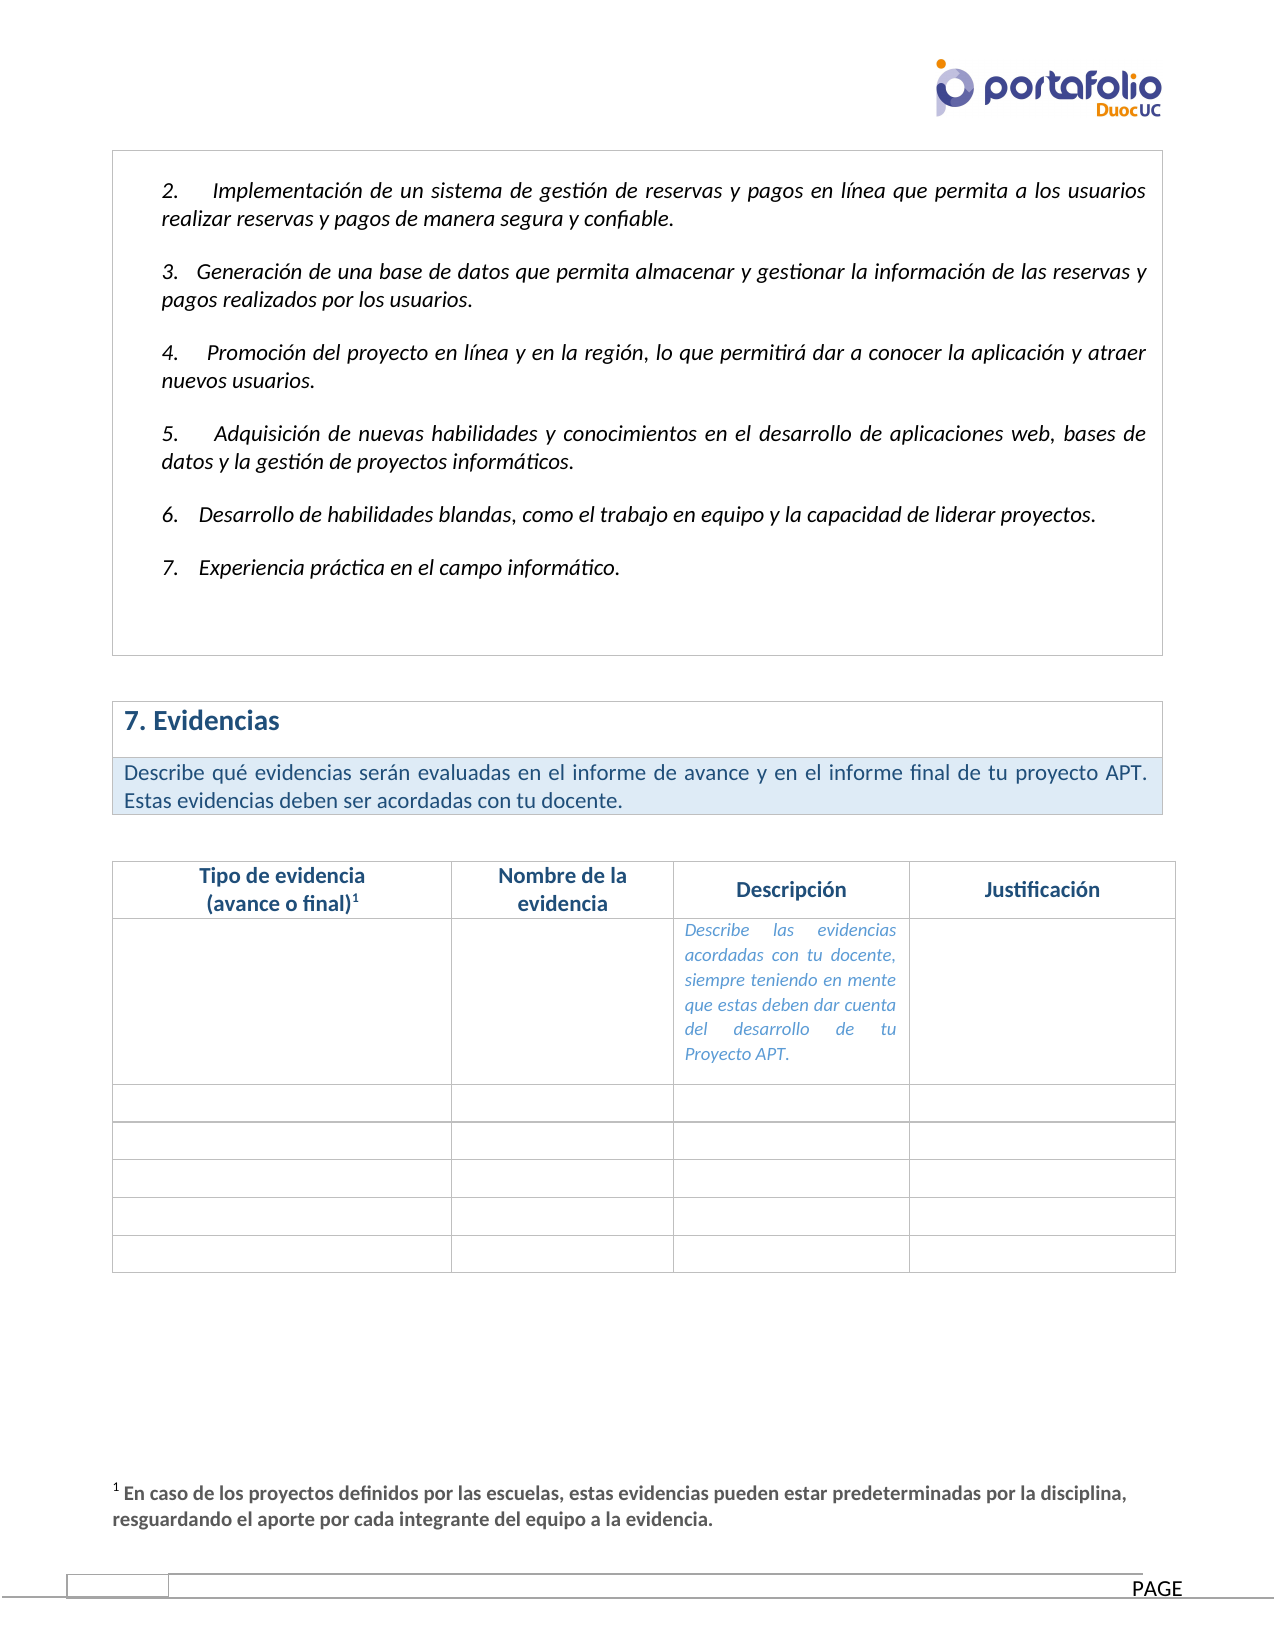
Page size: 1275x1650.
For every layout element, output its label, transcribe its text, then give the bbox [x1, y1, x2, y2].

table_cell [113, 919, 451, 1084]
table_cell [910, 919, 1175, 1084]
table_cell Describe las evidencias acordadas con tu docente, siempre teniendo en mente que estas deben dar cuenta del desarrollo de tu Proyecto APT. [674, 919, 909, 1084]
table_cell Describe qué evidencias serán evaluadas en el informe de avance y en el informe final de tu proyecto APT. Estas evidencias deben ser acordadas con tu docente. [113, 758, 1162, 814]
table_cell [113, 1198, 451, 1234]
table_cell [113, 1160, 451, 1197]
table_cell [674, 1160, 909, 1197]
table_header Nombre de la evidencia [452, 862, 673, 918]
picture [935, 59, 1163, 118]
table_header Descripción [674, 862, 909, 918]
table_cell [452, 1085, 673, 1121]
table_cell [452, 1236, 673, 1272]
table_cell [910, 1085, 1175, 1121]
table_cell [674, 1123, 909, 1159]
table_cell [674, 1236, 909, 1272]
table_cell [452, 1198, 673, 1234]
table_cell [113, 151, 1162, 654]
table_cell [910, 1123, 1175, 1159]
table_cell [113, 1236, 451, 1272]
table_cell [113, 1085, 451, 1121]
table_cell [674, 1085, 909, 1121]
table_cell [452, 1123, 673, 1159]
table_cell [910, 1160, 1175, 1197]
table_cell [452, 919, 673, 1084]
table_cell [674, 1198, 909, 1234]
table_cell [452, 1160, 673, 1197]
table_cell [910, 1198, 1175, 1234]
table_cell [113, 1123, 451, 1159]
table_header Justificación [910, 862, 1175, 918]
table_header Tipo de evidencia (avance o final) [113, 862, 451, 918]
table_cell [910, 1236, 1175, 1272]
table_header 7. Evidencias [113, 702, 1162, 757]
